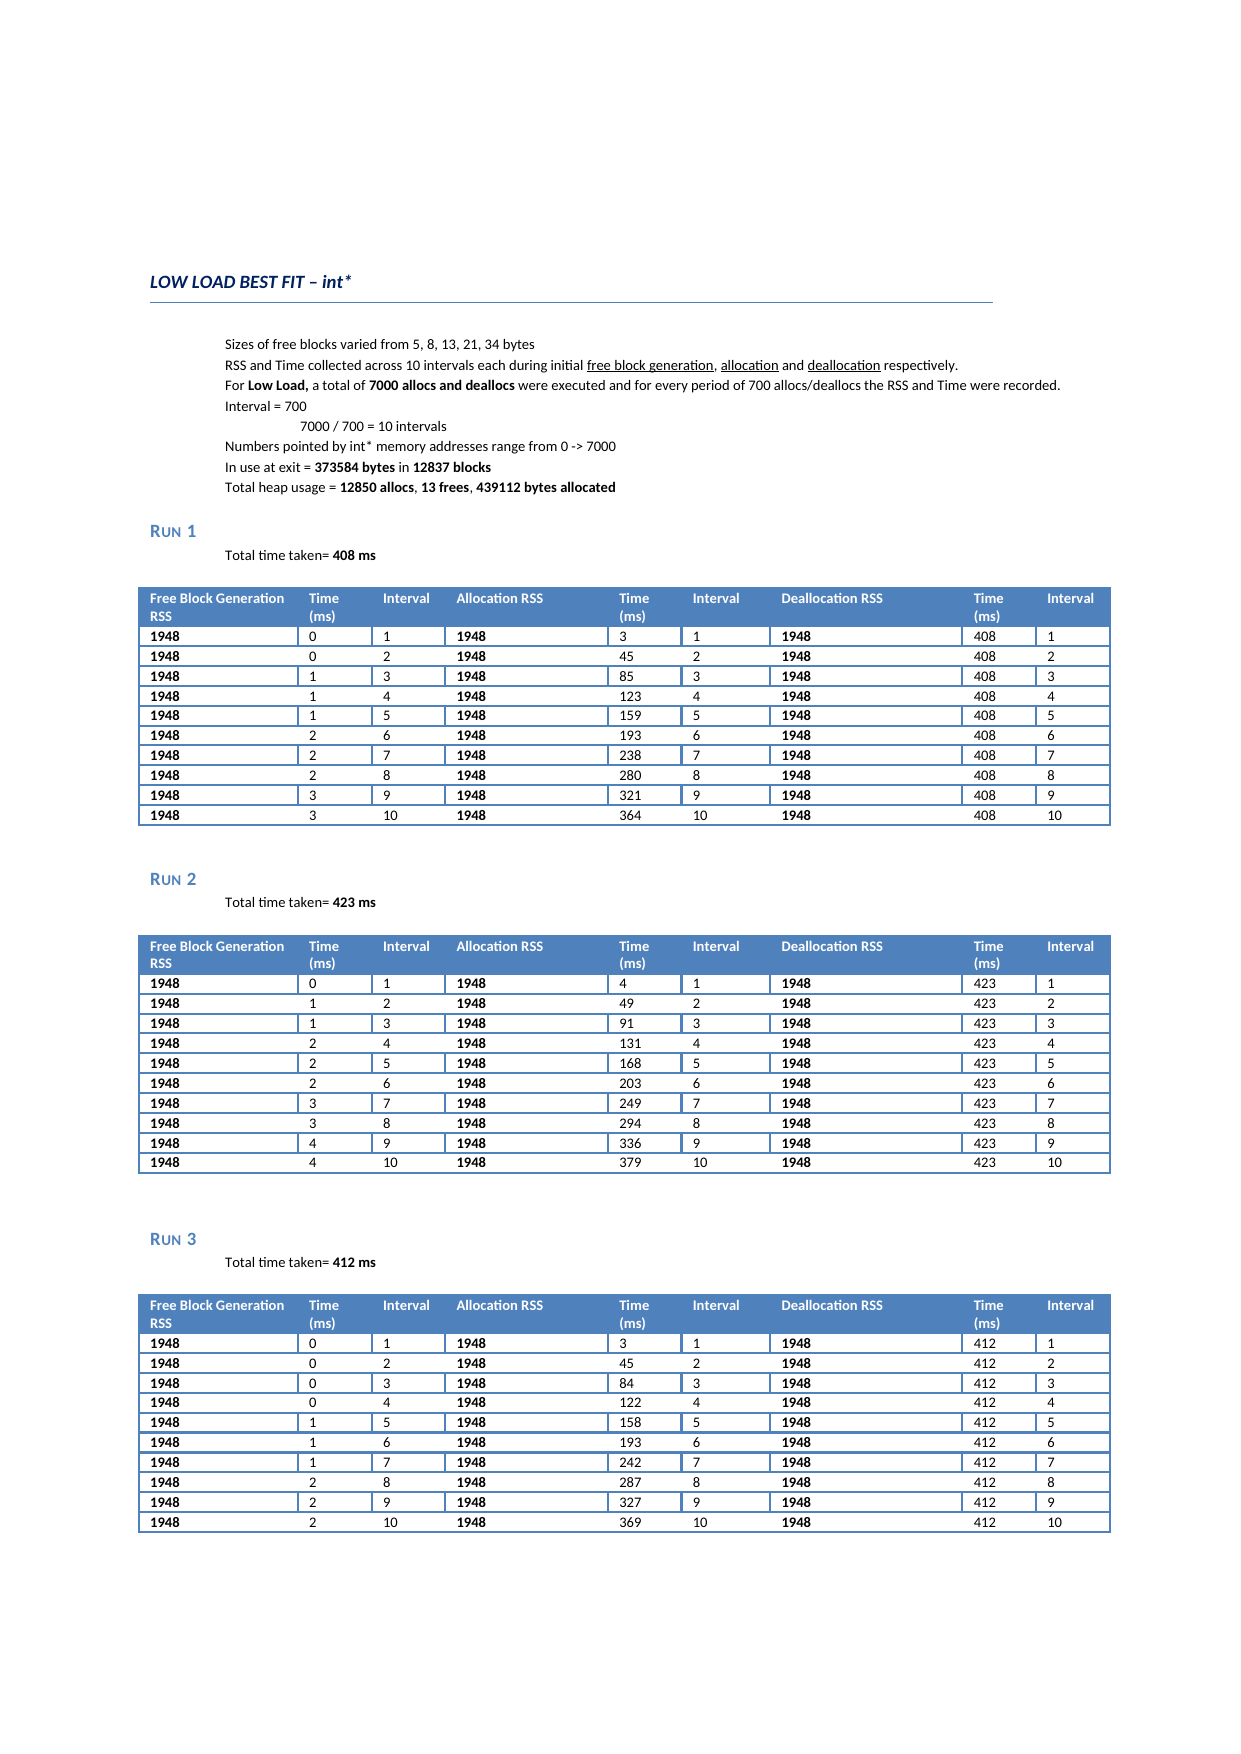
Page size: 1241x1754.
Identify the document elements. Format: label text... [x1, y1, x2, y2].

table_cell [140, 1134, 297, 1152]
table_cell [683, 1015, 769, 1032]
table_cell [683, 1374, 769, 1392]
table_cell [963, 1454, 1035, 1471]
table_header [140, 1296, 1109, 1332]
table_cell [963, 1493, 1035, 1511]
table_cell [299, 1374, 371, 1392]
list Total time taken= 412 ms [225, 1253, 1090, 1271]
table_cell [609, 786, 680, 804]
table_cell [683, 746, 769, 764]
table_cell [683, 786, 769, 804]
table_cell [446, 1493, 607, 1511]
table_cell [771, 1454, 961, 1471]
list Total heap usage = 12850 allocs, 13 frees, 439112 bytes allocated [225, 478, 1090, 496]
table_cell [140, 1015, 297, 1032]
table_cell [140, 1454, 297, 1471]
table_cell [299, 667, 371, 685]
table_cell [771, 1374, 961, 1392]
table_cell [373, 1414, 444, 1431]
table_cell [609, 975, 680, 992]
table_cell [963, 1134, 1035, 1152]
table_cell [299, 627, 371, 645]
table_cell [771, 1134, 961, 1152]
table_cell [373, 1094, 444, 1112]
subtitle Run 3 [150, 1227, 1090, 1249]
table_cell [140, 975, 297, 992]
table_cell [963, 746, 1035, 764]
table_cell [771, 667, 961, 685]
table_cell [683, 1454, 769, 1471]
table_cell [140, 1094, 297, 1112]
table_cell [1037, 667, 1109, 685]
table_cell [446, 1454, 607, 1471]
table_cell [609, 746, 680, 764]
subtitle Run 1 [150, 520, 1090, 543]
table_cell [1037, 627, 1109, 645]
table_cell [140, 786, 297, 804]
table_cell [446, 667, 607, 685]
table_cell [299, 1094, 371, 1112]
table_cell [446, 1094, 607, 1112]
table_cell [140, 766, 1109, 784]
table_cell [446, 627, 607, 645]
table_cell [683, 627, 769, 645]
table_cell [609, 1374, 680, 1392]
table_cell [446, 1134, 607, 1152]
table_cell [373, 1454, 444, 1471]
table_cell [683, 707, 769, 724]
list Total time taken= 423 ms [225, 894, 1090, 911]
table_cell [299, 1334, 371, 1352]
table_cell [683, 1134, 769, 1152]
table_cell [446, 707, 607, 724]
text LOW LOAD BEST FIT – int* [150, 271, 993, 302]
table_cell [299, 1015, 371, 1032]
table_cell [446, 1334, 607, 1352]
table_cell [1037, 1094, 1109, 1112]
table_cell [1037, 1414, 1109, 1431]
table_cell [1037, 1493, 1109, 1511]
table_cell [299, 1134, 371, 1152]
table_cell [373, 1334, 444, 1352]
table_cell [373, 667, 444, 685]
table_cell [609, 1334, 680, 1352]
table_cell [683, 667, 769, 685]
list In use at exit = 373584 bytes in 12837 blocks [225, 458, 1090, 476]
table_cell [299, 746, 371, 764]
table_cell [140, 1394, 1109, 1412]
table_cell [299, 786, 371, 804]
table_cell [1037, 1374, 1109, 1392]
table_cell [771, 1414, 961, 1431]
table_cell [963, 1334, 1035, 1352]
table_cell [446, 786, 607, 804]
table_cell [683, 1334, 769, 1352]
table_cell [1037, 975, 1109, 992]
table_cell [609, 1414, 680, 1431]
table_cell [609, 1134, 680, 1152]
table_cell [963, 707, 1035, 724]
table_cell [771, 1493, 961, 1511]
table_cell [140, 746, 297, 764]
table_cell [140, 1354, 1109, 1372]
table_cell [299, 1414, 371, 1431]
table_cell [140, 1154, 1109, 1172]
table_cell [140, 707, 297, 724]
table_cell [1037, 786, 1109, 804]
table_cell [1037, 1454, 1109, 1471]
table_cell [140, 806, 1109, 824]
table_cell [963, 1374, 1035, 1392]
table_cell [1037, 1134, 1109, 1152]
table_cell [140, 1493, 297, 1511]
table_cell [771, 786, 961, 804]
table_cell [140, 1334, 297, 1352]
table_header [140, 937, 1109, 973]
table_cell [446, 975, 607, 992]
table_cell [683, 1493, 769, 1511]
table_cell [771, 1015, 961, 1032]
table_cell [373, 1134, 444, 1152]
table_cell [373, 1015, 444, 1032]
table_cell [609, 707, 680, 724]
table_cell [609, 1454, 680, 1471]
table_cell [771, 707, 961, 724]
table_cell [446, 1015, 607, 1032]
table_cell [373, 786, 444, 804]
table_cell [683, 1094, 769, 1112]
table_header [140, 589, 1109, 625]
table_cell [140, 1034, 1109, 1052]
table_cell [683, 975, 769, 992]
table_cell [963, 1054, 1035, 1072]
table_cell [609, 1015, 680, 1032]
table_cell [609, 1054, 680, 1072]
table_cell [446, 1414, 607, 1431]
list Interval = 700 [225, 397, 1090, 414]
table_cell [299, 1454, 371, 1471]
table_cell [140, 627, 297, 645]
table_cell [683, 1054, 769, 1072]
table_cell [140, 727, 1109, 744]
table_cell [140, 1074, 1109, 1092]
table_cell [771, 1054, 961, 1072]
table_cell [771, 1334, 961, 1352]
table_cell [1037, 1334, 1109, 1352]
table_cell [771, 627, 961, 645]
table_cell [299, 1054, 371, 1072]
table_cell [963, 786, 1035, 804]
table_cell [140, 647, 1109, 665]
list Sizes of free blocks varied from 5, 8, 13, 21, 34 bytes [225, 336, 1090, 353]
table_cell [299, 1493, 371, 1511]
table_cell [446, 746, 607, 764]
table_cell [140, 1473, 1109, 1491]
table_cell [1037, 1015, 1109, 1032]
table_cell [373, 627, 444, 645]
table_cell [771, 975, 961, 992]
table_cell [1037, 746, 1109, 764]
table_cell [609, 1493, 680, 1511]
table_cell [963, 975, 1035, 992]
list Numbers pointed by int* memory addresses range from 0 -> 7000 [225, 438, 1090, 455]
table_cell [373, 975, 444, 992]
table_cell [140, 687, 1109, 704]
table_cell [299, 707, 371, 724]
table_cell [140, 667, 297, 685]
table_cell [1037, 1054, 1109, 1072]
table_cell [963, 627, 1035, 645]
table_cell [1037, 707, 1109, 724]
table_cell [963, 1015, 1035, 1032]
subtitle Run 2 [150, 867, 1090, 890]
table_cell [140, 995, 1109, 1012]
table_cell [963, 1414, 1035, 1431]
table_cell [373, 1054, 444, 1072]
list Total time taken= 408 ms [225, 546, 1090, 564]
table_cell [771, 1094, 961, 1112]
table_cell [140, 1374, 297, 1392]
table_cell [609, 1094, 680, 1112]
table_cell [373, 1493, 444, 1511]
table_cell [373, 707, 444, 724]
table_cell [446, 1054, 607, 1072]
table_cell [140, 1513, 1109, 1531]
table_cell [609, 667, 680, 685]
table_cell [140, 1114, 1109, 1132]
list For Low Load, a total of 7000 allocs and deallocs were executed and for every period of 700 allocs/deallocs the RSS and Time were recorded. [225, 376, 1090, 394]
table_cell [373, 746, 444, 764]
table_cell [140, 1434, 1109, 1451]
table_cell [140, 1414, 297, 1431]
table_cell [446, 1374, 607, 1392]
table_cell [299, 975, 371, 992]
list RSS and Time collected across 10 intervals each during initial free block generation, allocation and deallocation respectively. [225, 356, 1090, 374]
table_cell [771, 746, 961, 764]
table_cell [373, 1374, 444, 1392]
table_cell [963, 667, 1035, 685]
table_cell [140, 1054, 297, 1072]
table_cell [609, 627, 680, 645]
list 7000 / 700 = 10 intervals [225, 417, 1090, 435]
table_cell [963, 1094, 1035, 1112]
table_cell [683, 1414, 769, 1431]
